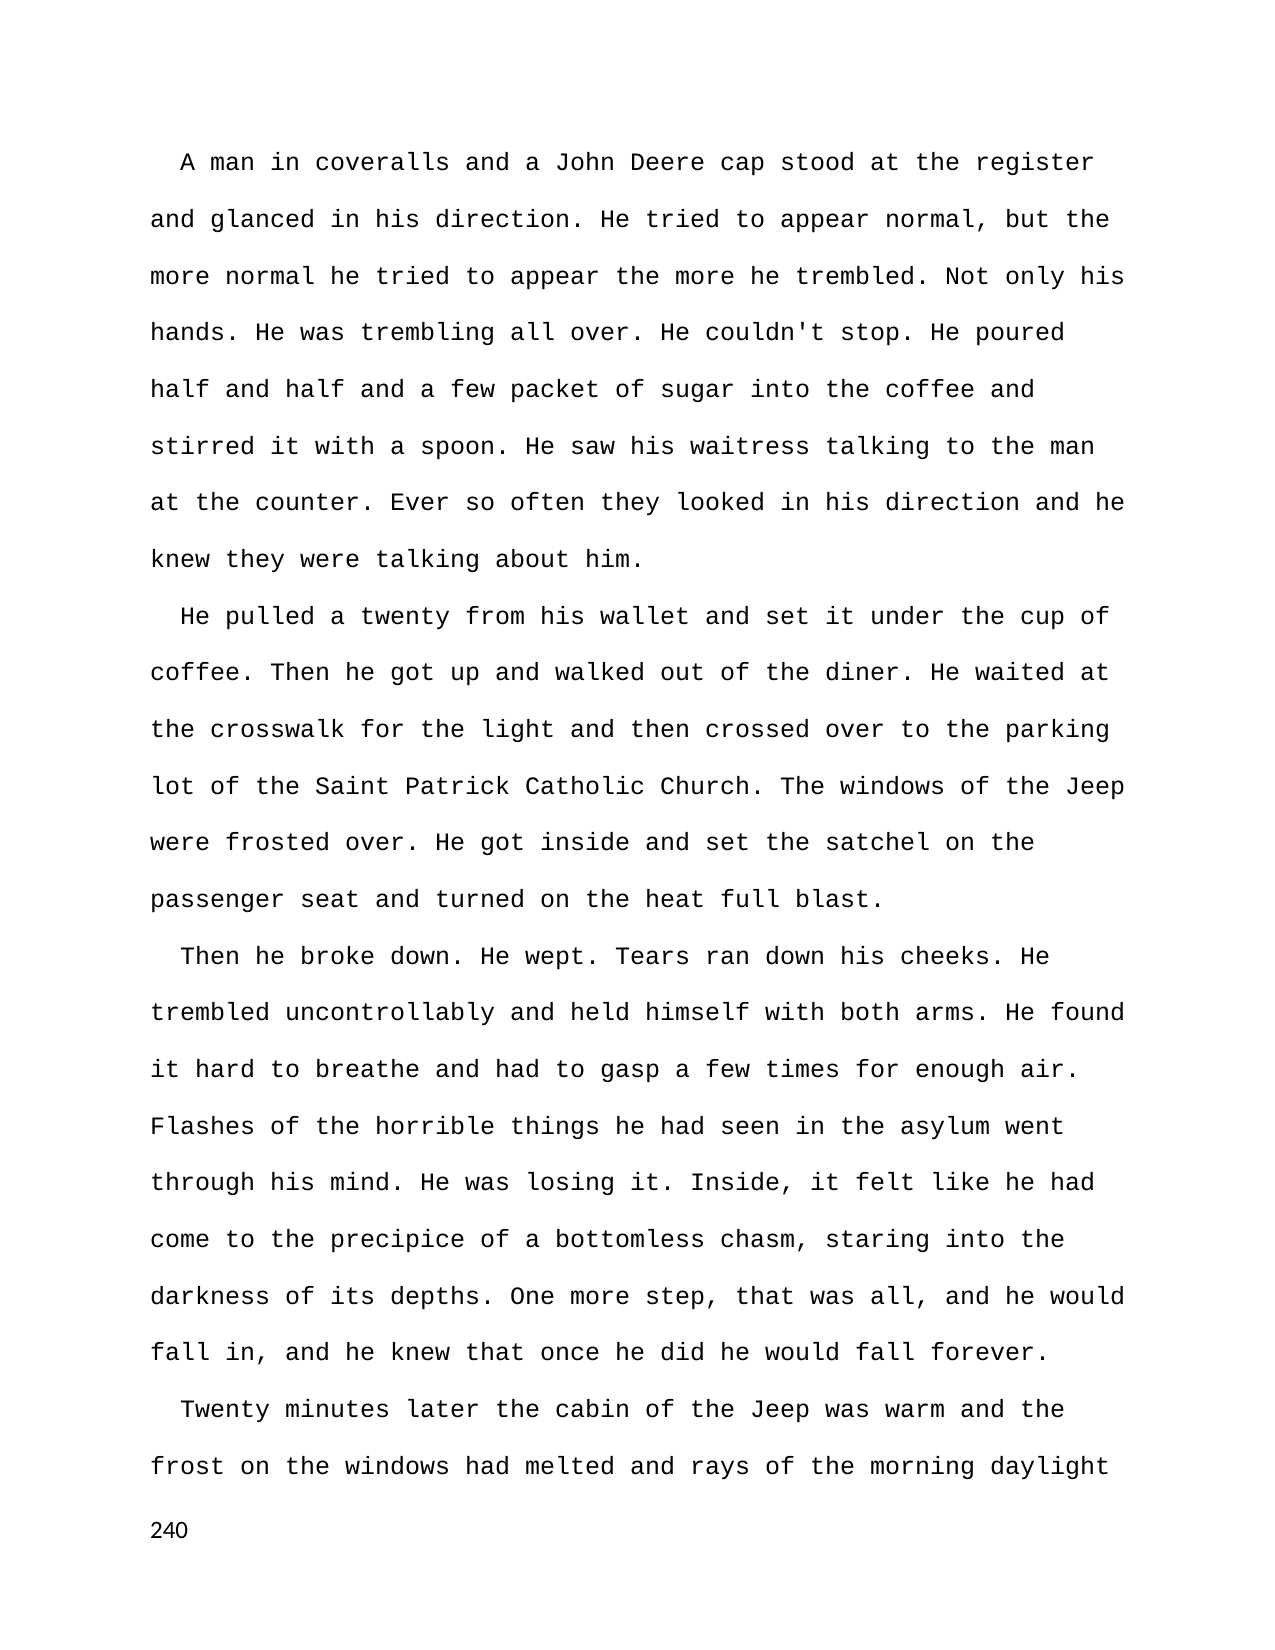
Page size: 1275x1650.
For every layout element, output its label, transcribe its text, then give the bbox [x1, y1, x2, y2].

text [150, 1397, 1125, 1482]
text He pulled a twenty from his wallet and set it under the cup of coffee. Then he got up and walked out of the diner. He waited at the crosswalk for the light and then crossed over to the parking lot of the Saint Patrick Catholic Church. The windows of the Jeep were frosted over. He got inside and set the satchel on the passenger seat and turned on the heat full blast. [150, 603, 1125, 915]
text Then he broke down. He wept. Tears ran down his cheeks. He trembled uncontrollably and held himself with both arms. He found it hard to breathe and had to gasp a few times for enough air. Flashes of the horrible things he had seen in the asylum went through his mind. He was losing it. Inside, it felt like he had come to the precipice of a bottomless chasm, staring into the darkness of its depths. One more step, that was all, and he would fall in, and he knew that once he did he would fall forever. [150, 943, 1125, 1368]
text A man in coveralls and a John Deere cap stood at the register and glanced in his direction. He tried to appear normal, but the more normal he tried to appear the more he trembled. Not only his hands. He was trembling all over. He couldn't stop. He poured half and half and a few packet of sugar into the coffee and stirred it with a spoon. He saw his waitress talking to the man at the counter. Ever so often they looked in his direction and he knew they were talking about him. [150, 150, 1125, 575]
